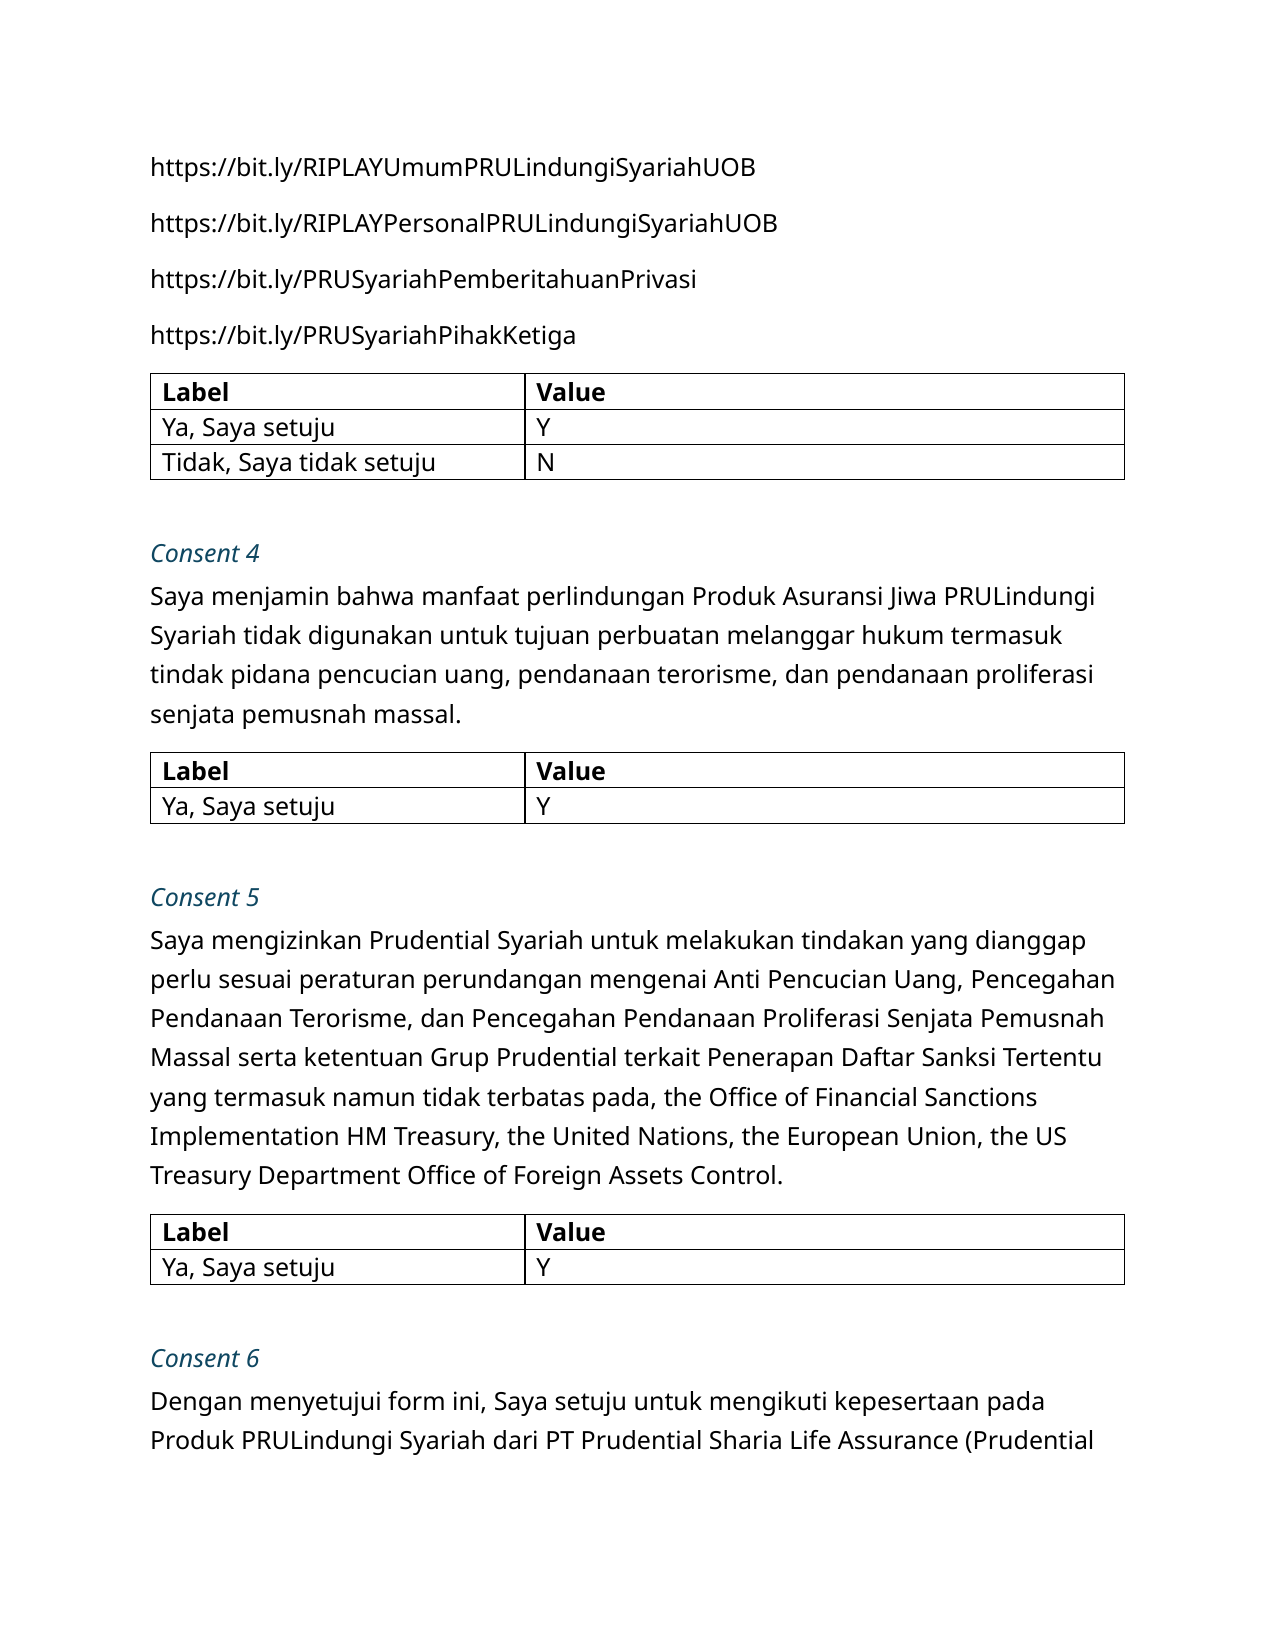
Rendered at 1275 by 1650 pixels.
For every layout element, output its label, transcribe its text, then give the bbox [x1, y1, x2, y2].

text https://bit.ly/PRUSyariahPihakKetiga [150, 317, 1125, 352]
table_cell N [526, 445, 1124, 479]
text https://bit.ly/RIPLAYUmumPRULindungiSyariahUOB [150, 150, 1125, 184]
table_cell Ya, Saya setuju [151, 1250, 524, 1284]
table_header Value [526, 1215, 1124, 1248]
text https://bit.ly/PRUSyariahPemberitahuanPrivasi [150, 262, 1125, 296]
table_cell Y [526, 788, 1124, 822]
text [150, 1384, 1125, 1457]
table_header Value [526, 374, 1124, 408]
text https://bit.ly/RIPLAYPersonalPRULindungiSyariahUOB [150, 206, 1125, 240]
table_cell Ya, Saya setuju [151, 410, 524, 443]
table_cell Y [526, 1250, 1124, 1284]
table_cell Ya, Saya setuju [151, 788, 524, 822]
table_header Value [526, 753, 1124, 787]
text Saya menjamin bahwa manfaat perlindungan Produk Asuransi Jiwa PRULindungi Syariah tidak digunakan untuk tujuan perbuatan melanggar hukum termasuk tindak pidana pencucian uang, pendanaan terorisme, dan pendanaan proliferasi senjata pemusnah massal. [150, 579, 1125, 730]
table_header Label [151, 1215, 524, 1248]
table_header Label [151, 753, 524, 787]
subtitle Consent 5 [150, 879, 1125, 913]
subtitle Consent 4 [150, 536, 1125, 569]
table_cell Tidak, Saya tidak setuju [151, 445, 524, 479]
table_cell Y [526, 410, 1124, 443]
table_header Label [151, 374, 524, 408]
text Saya mengizinkan Prudential Syariah untuk melakukan tindakan yang dianggap perlu sesuai peraturan perundangan mengenai Anti Pencucian Uang, Pencegahan Pendanaan Terorisme, dan Pencegahan Pendanaan Proliferasi Senjata Pemusnah Massal serta ketentuan Grup Prudential terkait Penerapan Daftar Sanksi Tertentu yang termasuk namun tidak terbatas pada, the Office of Financial Sanctions Implementation HM Treasury, the United Nations, the European Union, the US Treasury Department Office of Foreign Assets Control. [150, 923, 1125, 1192]
subtitle Consent 6 [150, 1341, 1125, 1374]
